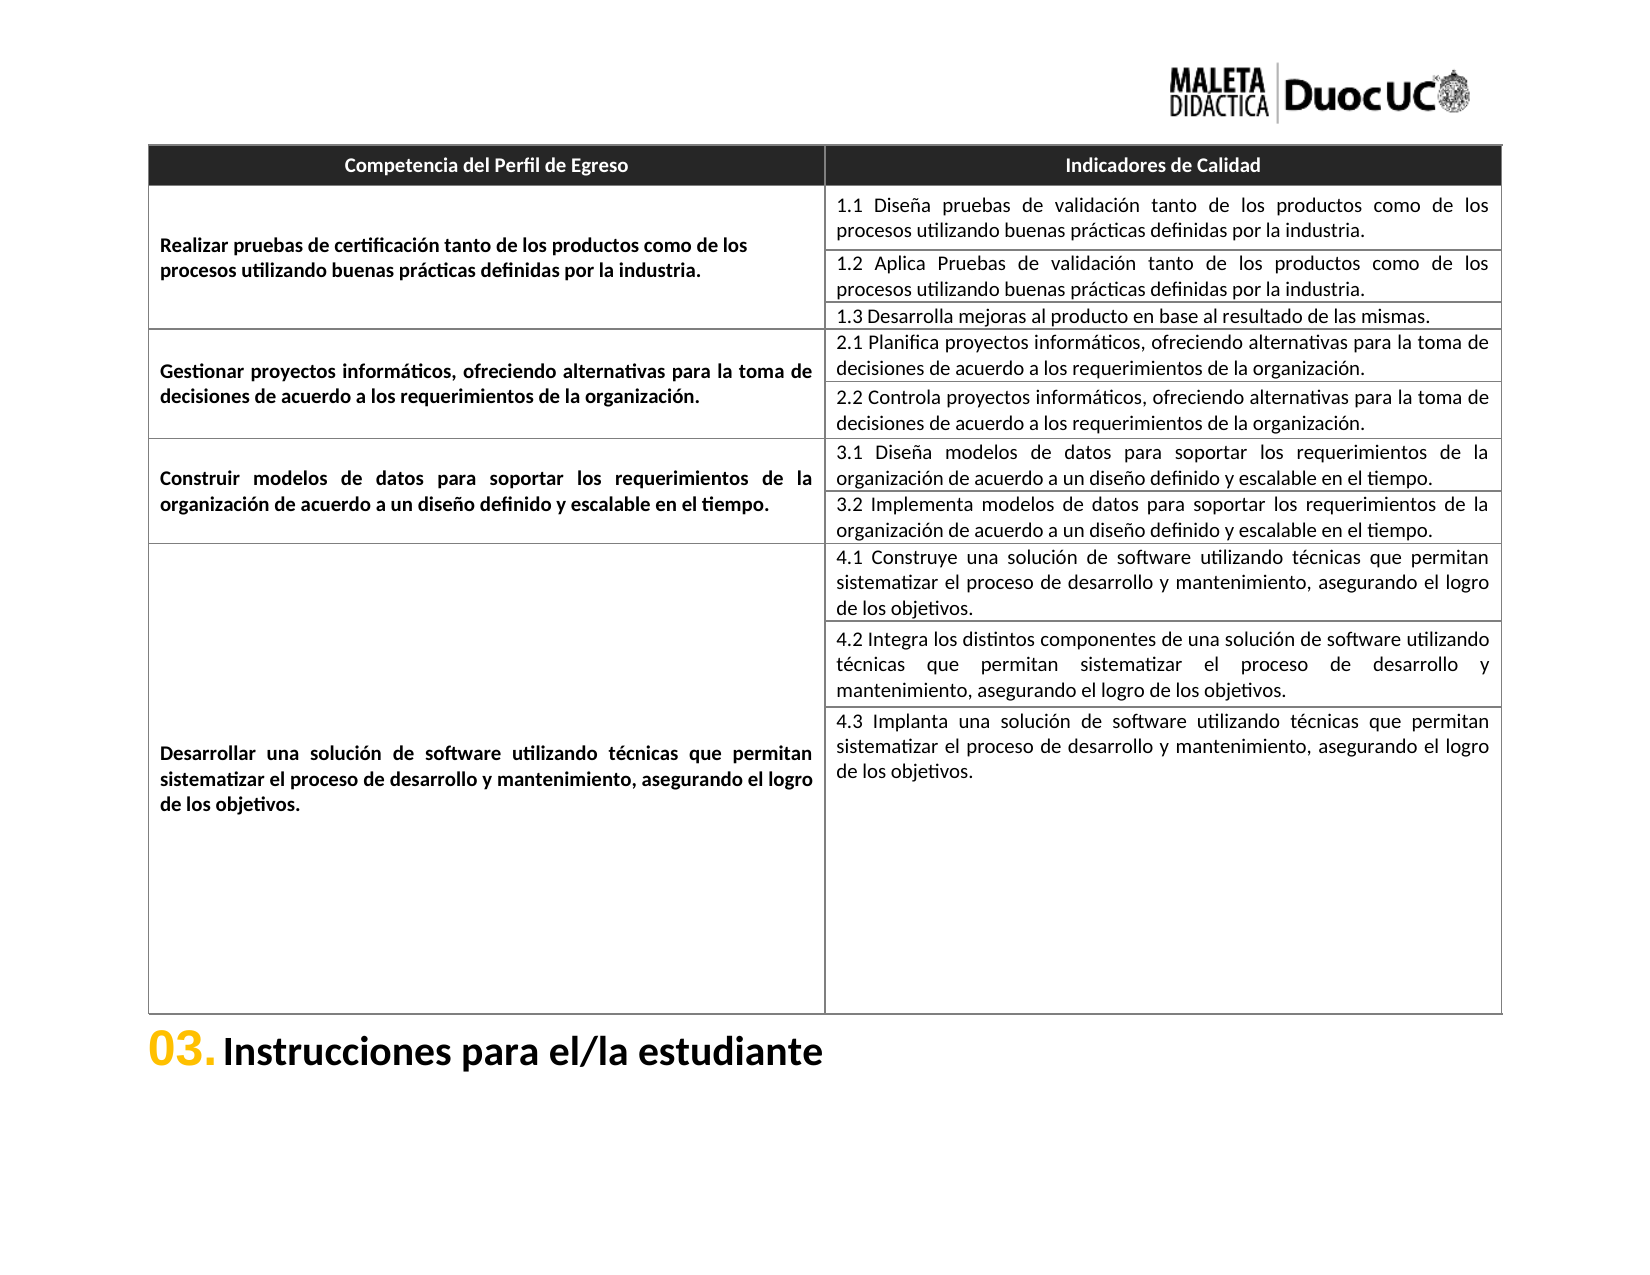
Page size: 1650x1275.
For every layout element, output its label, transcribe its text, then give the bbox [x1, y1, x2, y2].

table_cell 1.1 Diseña pruebas de validación tanto de los productos como de los procesos utilizando buenas prácticas definidas por la industria. [826, 186, 1501, 249]
table_header Indicadores de Calidad [826, 146, 1501, 185]
table_cell 4.1 Construye una solución de software utilizando técnicas que permitan sistematizar el proceso de desarrollo y mantenimiento, asegurando el logro de los objetivos. [826, 544, 1501, 620]
table_cell Gestionar proyectos informáticos, ofreciendo alternativas para la toma de decisiones de acuerdo a los requerimientos de la organización. [149, 330, 824, 438]
table_cell Construir modelos de datos para soportar los requerimientos de la organización de acuerdo a un diseño definido y escalable en el tiempo. [149, 439, 824, 542]
table_cell 4.2 Integra los distintos componentes de una solución de software utilizando técnicas que permitan sistematizar el proceso de desarrollo y mantenimiento, asegurando el logro de los objetivos. [826, 622, 1501, 706]
table_cell 2.2 Controla proyectos informáticos, ofreciendo alternativas para la toma de decisiones de acuerdo a los requerimientos de la organización. [826, 382, 1501, 438]
table_cell 2.1 Planifica proyectos informáticos, ofreciendo alternativas para la toma de decisiones de acuerdo a los requerimientos de la organización. [826, 330, 1501, 381]
table_cell 3.1 Diseña modelos de datos para soportar los requerimientos de la organización de acuerdo a un diseño definido y escalable en el tiempo. [826, 439, 1501, 490]
table_header Competencia del Perfil de Egreso [149, 146, 824, 185]
table_cell Desarrollar una solución de software utilizando técnicas que permitan sistematizar el proceso de desarrollo y mantenimiento, asegurando el logro de los objetivos. [149, 544, 824, 1013]
table_cell 1.3 Desarrolla mejoras al producto en base al resultado de las mismas. [826, 303, 1501, 328]
table_cell Realizar pruebas de certificación tanto de los productos como de los procesos utilizando buenas prácticas definidas por la industria. [149, 186, 824, 328]
table_cell 3.2 Implementa modelos de datos para soportar los requerimientos de la organización de acuerdo a un diseño definido y escalable en el tiempo. [826, 492, 1501, 542]
list Instrucciones para el/la estudiante [148, 1018, 1502, 1076]
table_cell 1.2 Aplica Pruebas de validación tanto de los productos como de los procesos utilizando buenas prácticas definidas por la industria. [826, 251, 1501, 301]
table_cell 4.3 Implanta una solución de software utilizando técnicas que permitan sistematizar el proceso de desarrollo y mantenimiento, asegurando el logro de los objetivos. [826, 708, 1501, 1013]
picture [1137, 39, 1503, 144]
